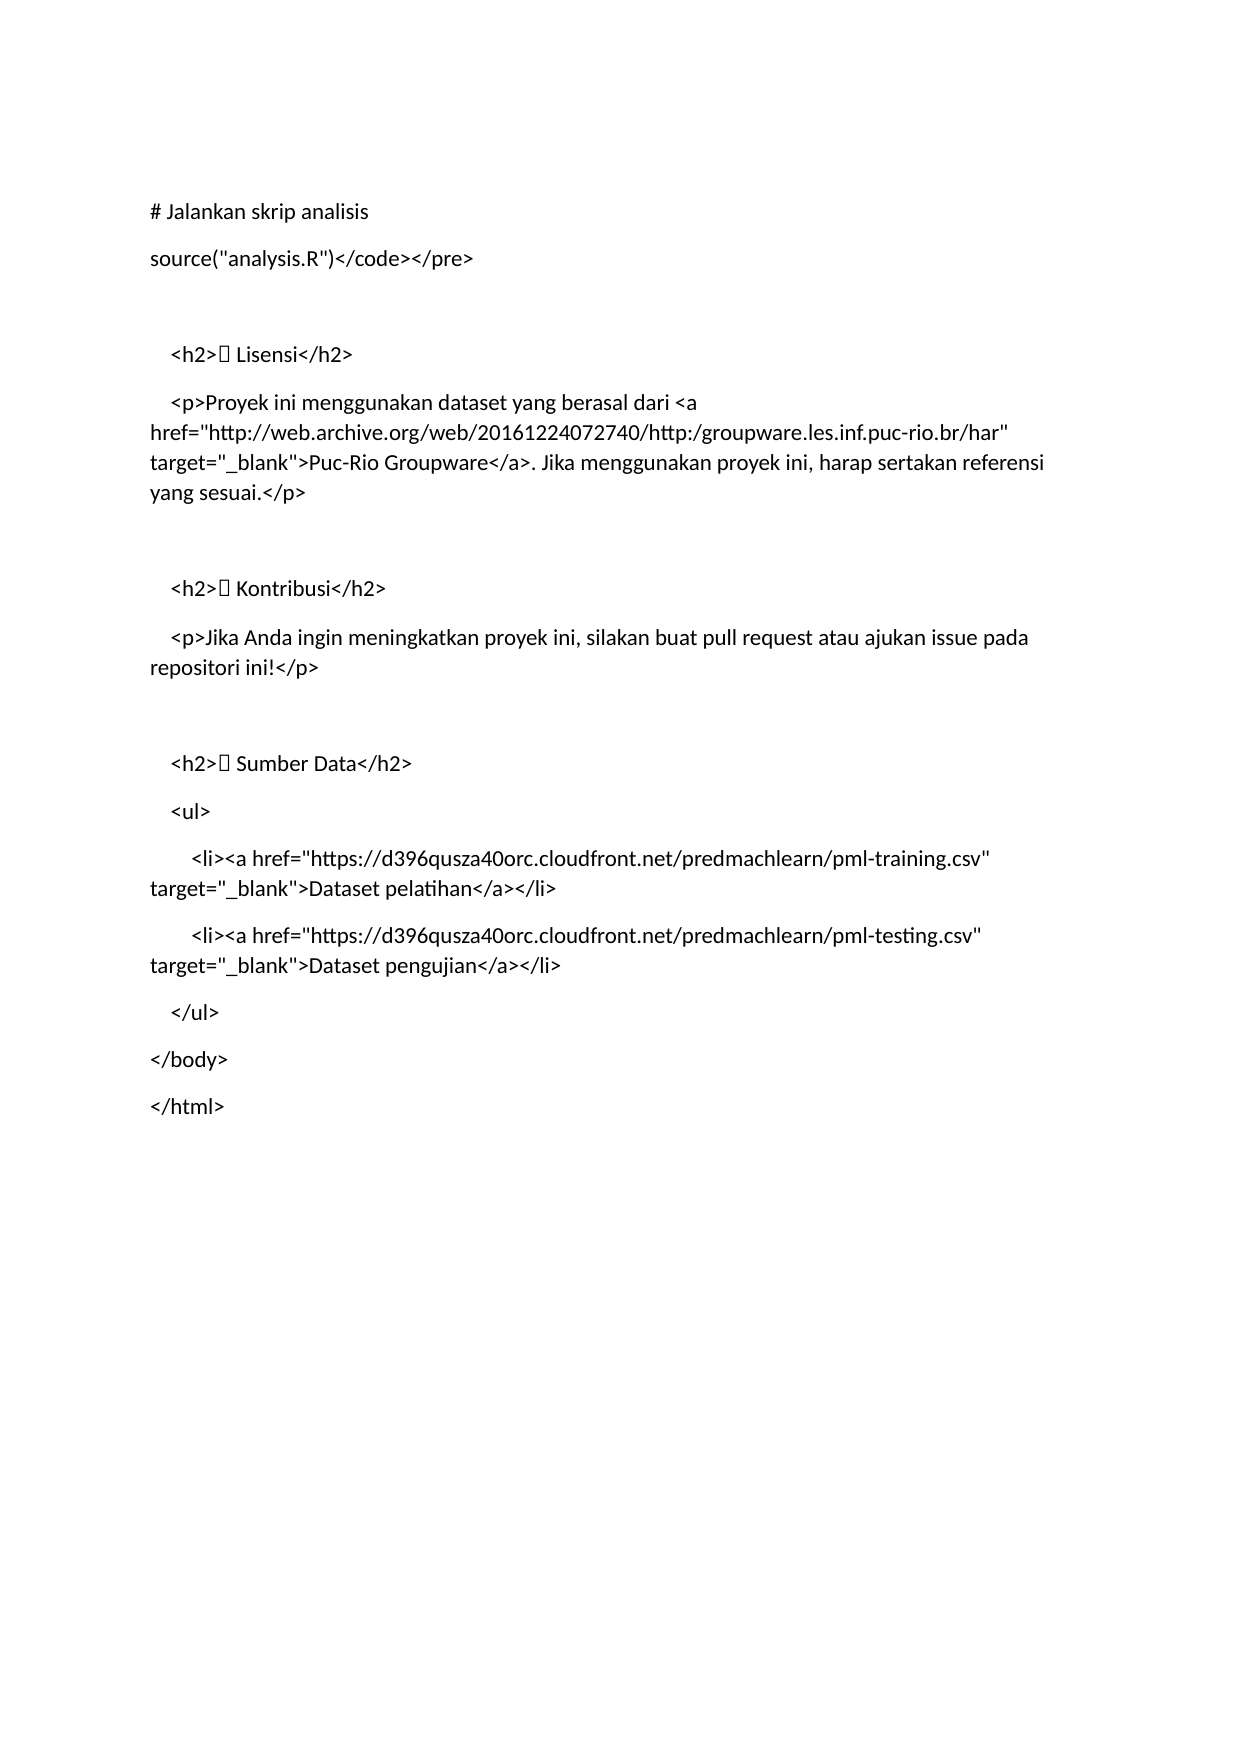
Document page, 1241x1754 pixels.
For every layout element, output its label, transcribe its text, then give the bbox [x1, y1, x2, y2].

text <h2>🔗 Sumber Data</h2> [150, 747, 1090, 778]
text </body> [150, 1045, 1090, 1073]
text <p>Proyek ini menggunakan dataset yang berasal dari <a href="http://web.archive.org/web/20161224072740/http:/groupware.les.inf.puc-rio.br/har" target="_blank">Puc-Rio Groupware</a>. Jika menggunakan proyek ini, harap sertakan referensi yang sesuai.</p> [150, 388, 1090, 507]
text # Jalankan skrip analisis [150, 197, 1090, 225]
text <ul> [150, 797, 1090, 825]
text <li><a href="https://d396qusza40orc.cloudfront.net/predmachlearn/pml-training.csv" target="_blank">Dataset pelatihan</a></li> [150, 844, 1090, 902]
text </html> [150, 1092, 1090, 1120]
text <p>Jika Anda ingin meningkatkan proyek ini, silakan buat pull request atau ajukan issue pada repositori ini!</p> [150, 623, 1090, 681]
text <h2>📢 Kontribusi</h2> [150, 572, 1090, 603]
text source("analysis.R")</code></pre> [150, 244, 1090, 272]
text <h2>📜 Lisensi</h2> [150, 337, 1090, 369]
text <li><a href="https://d396qusza40orc.cloudfront.net/predmachlearn/pml-testing.csv" target="_blank">Dataset pengujian</a></li> [150, 921, 1090, 979]
text </ul> [150, 998, 1090, 1026]
